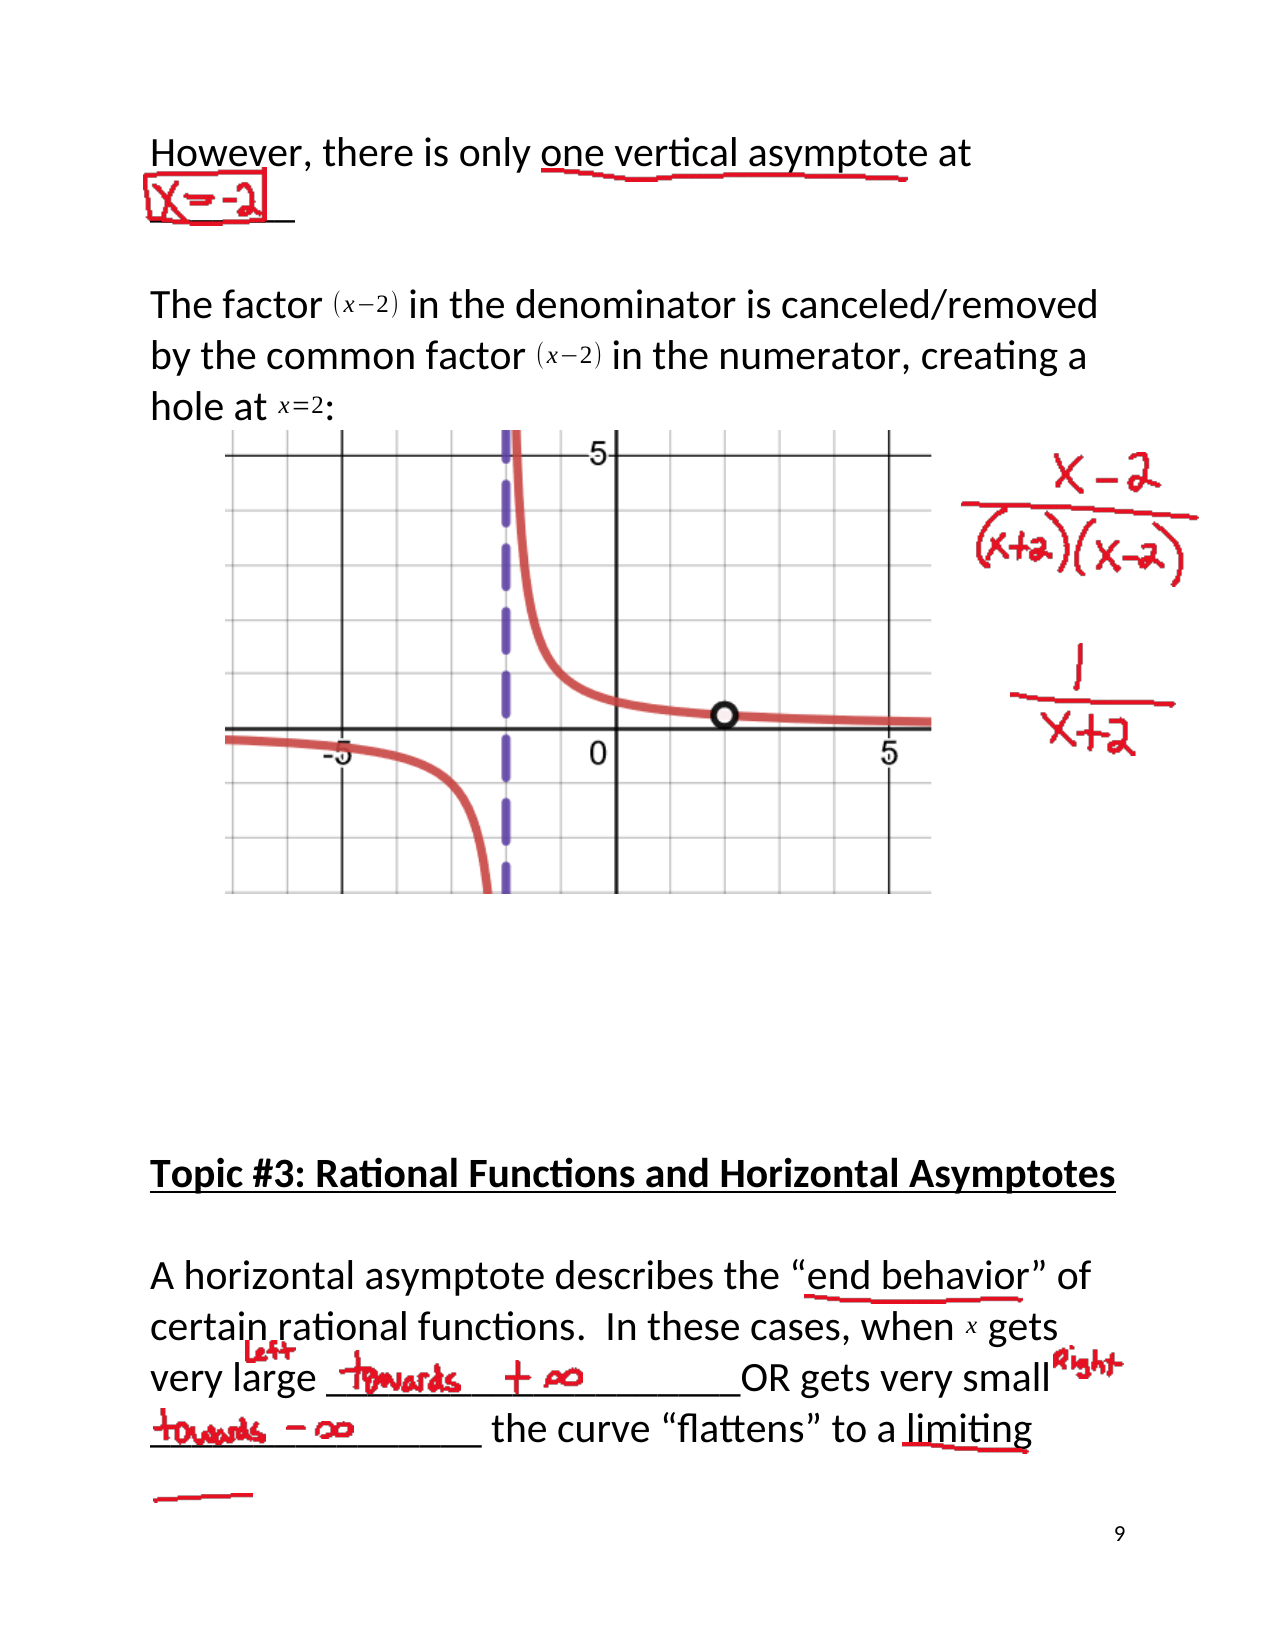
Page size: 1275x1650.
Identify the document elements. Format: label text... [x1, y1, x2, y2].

picture [961, 452, 1199, 587]
text However, there is only one vertical asymptote at _______ [150, 126, 1125, 227]
picture [505, 1360, 583, 1394]
picture [902, 1442, 1029, 1454]
picture [143, 167, 267, 226]
picture [804, 1294, 1023, 1304]
picture [225, 430, 932, 894]
picture [541, 168, 908, 182]
picture [286, 1421, 354, 1439]
subtitle Topic #3: Rational Functions and Horizontal Asymptotes [150, 1147, 1125, 1198]
picture [153, 1408, 266, 1445]
picture [245, 1340, 296, 1363]
text The factor in the denominator is canceled/removed by the common factor in the numerator, creating a hole at : [150, 278, 1125, 431]
picture [339, 1350, 461, 1394]
picture [1053, 1345, 1124, 1379]
picture [1010, 643, 1176, 756]
picture [153, 1493, 253, 1503]
